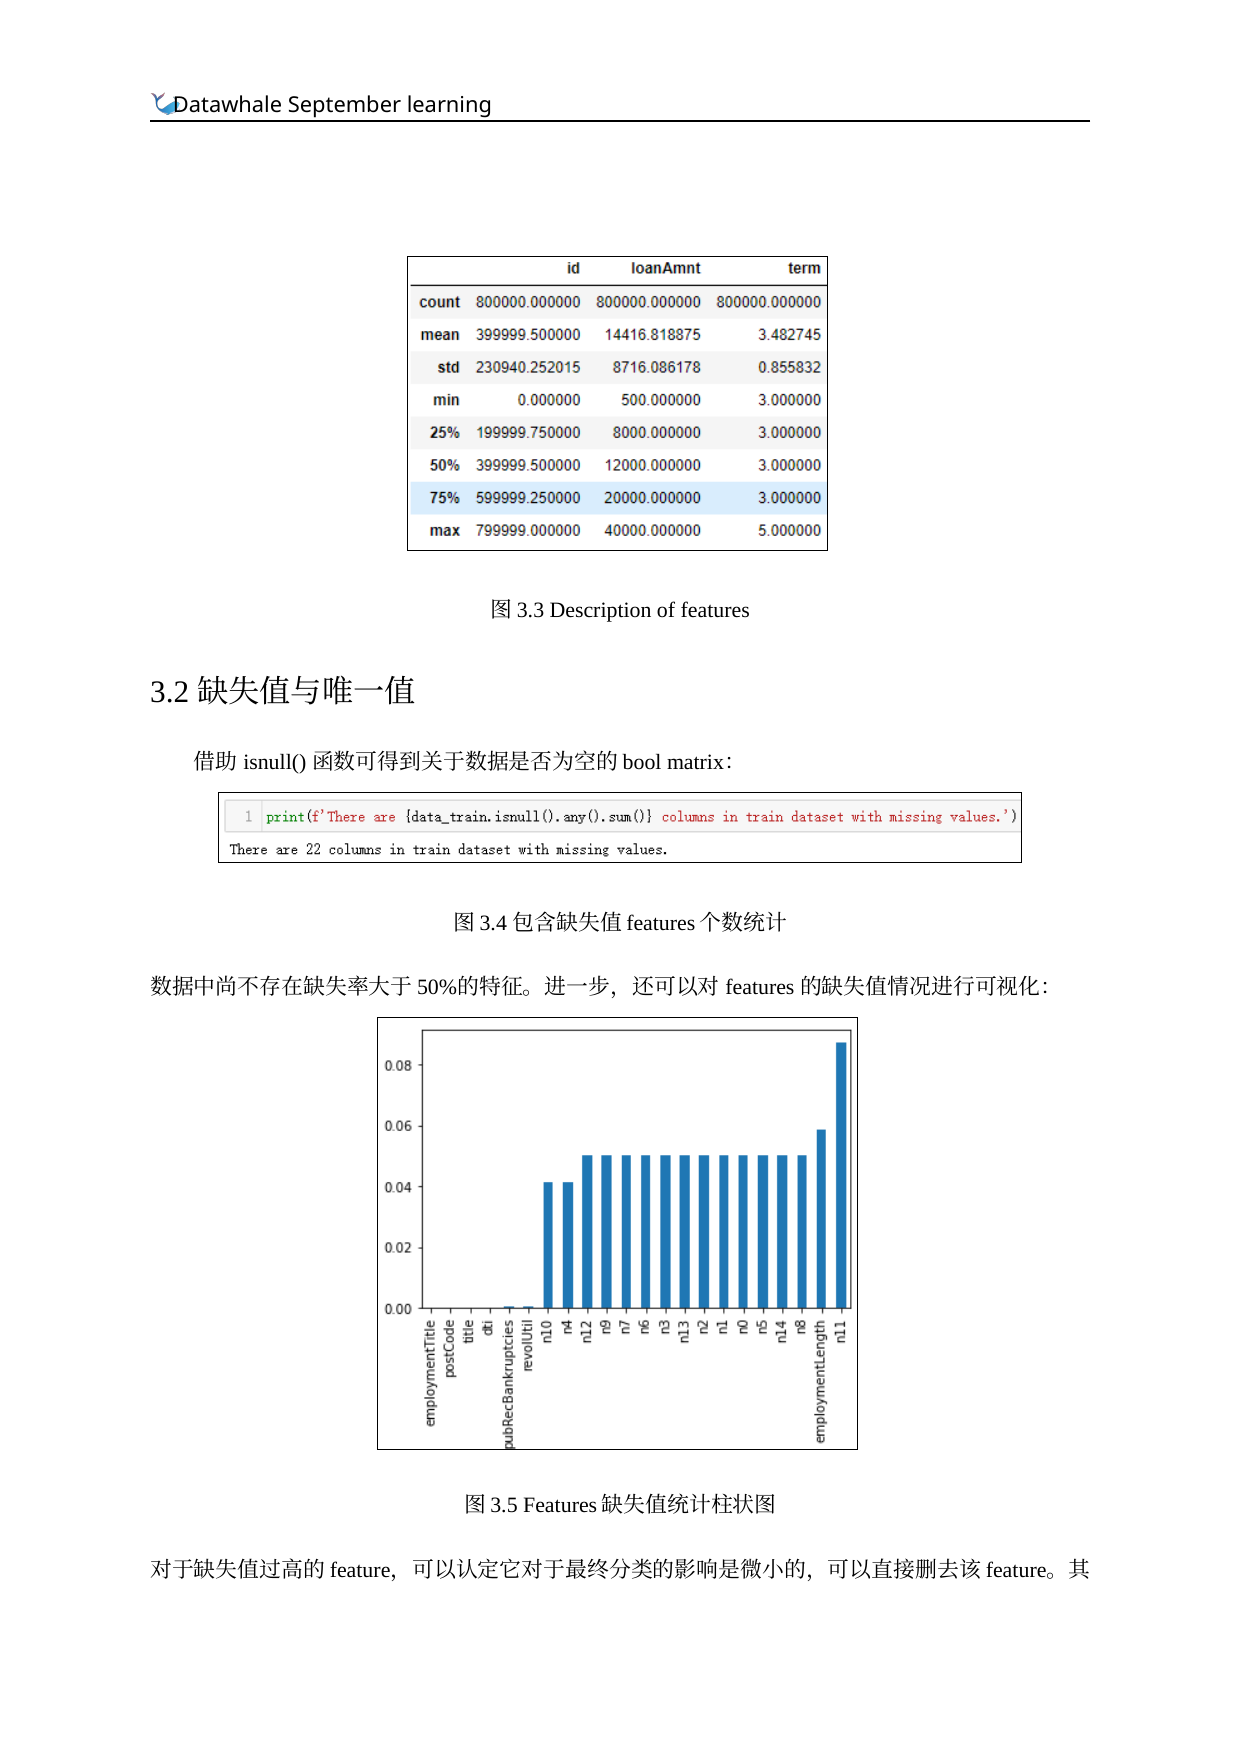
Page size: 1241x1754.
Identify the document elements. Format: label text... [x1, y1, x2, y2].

picture [219, 793, 1021, 862]
text 图3.5 Features缺失值统计柱状图 [150, 1487, 1090, 1520]
text 数据中尚不存在缺失率大于50%的特征。进一步，还可以对 features 的缺失值情况进行可视化： [150, 969, 1090, 1002]
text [150, 1552, 1090, 1584]
picture [150, 88, 181, 119]
text 图3.4 包含缺失值features个数统计 [150, 904, 1090, 937]
text 图3.3 Description of features [150, 592, 1090, 624]
text 借助 isnull() 函数可得到关于数据是否为空的bool matrix： [150, 744, 1090, 776]
picture [408, 257, 827, 550]
picture [176, 98, 181, 110]
text 3.2 缺失值与唯一值 [150, 657, 1090, 722]
picture [378, 1018, 857, 1449]
